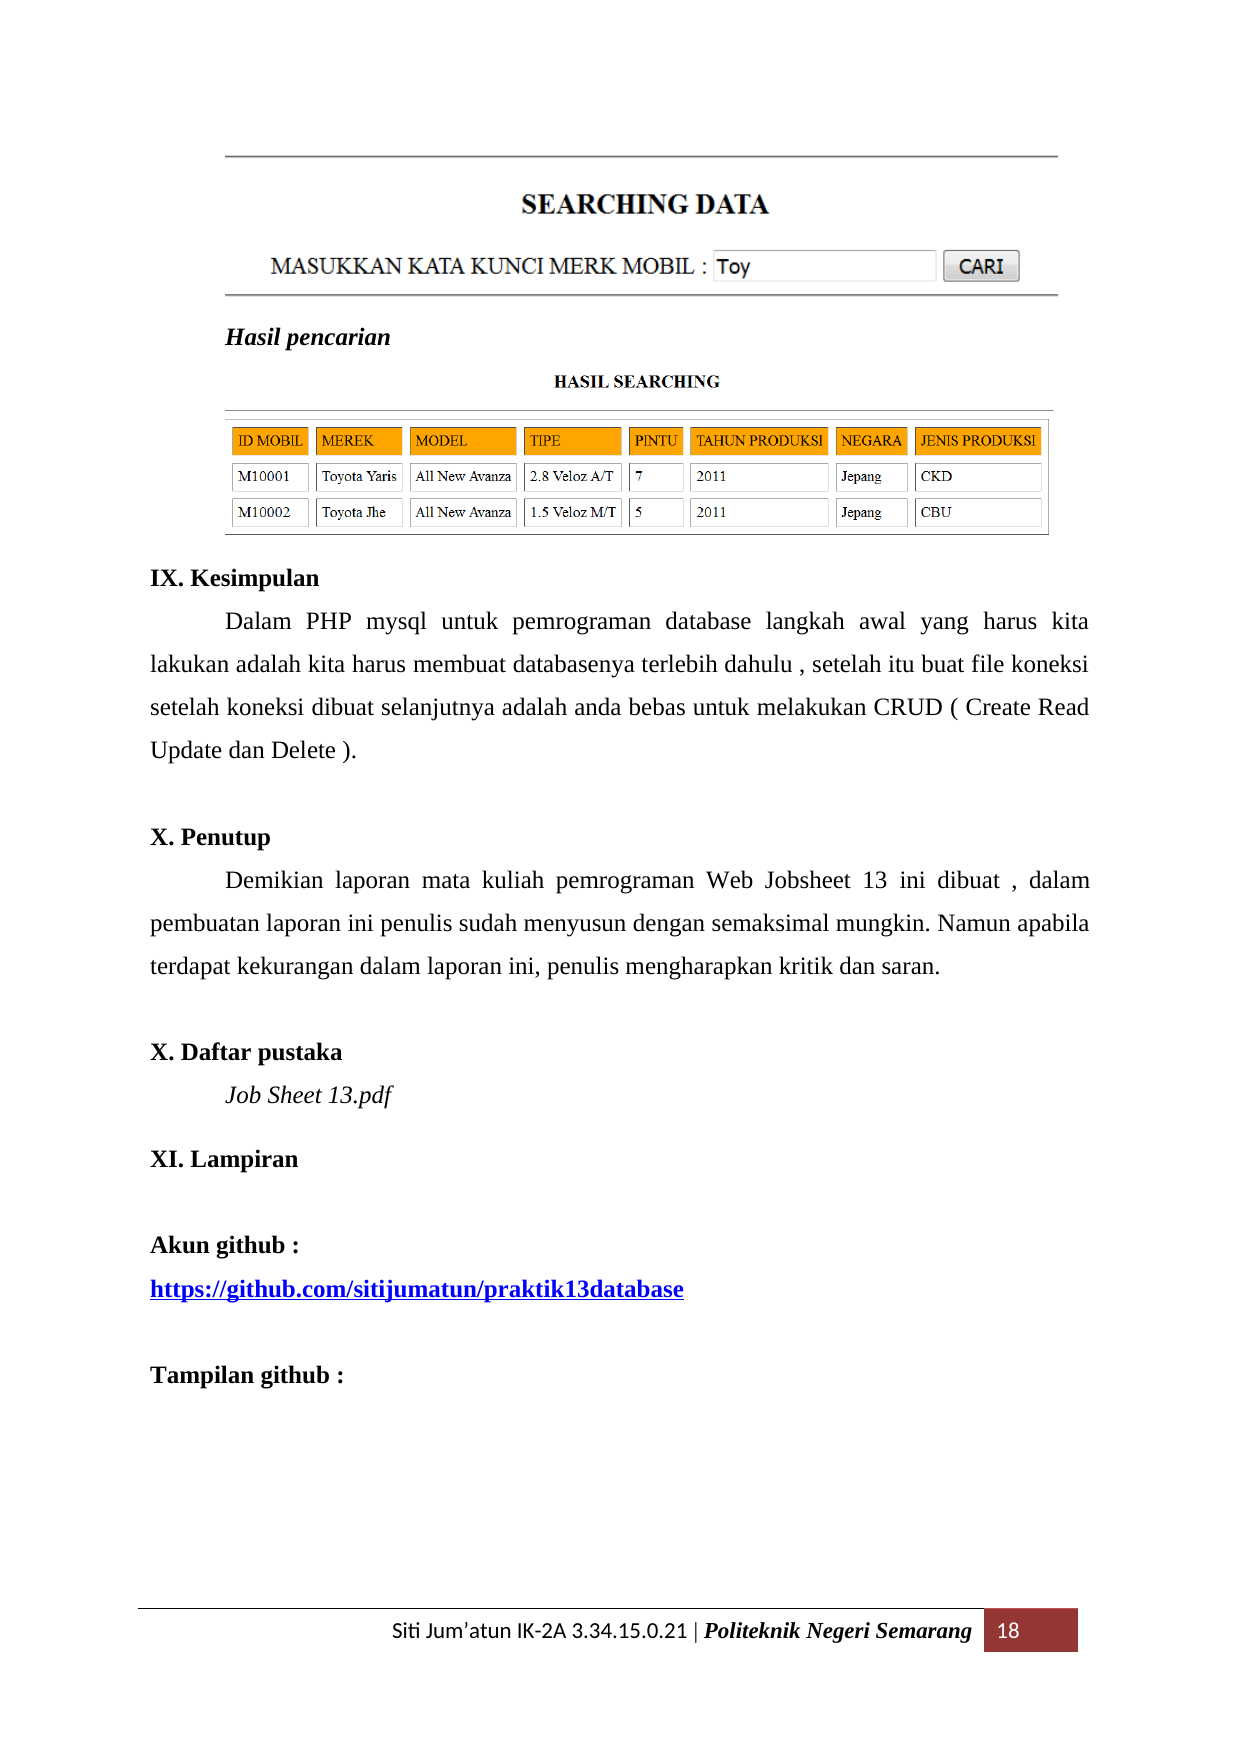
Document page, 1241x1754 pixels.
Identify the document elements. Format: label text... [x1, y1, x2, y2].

text Dalam PHP mysql untuk pemrograman database langkah awal yang harus kita lakukan adalah kita harus membuat databasenya terlebih dahulu , setelah itu buat file koneksi setelah koneksi dibuat selanjutnya adalah anda bebas untuk melakukan CRUD ( Create Read Update dan Delete ). [150, 606, 1090, 764]
picture [225, 365, 1054, 549]
picture [225, 150, 1059, 309]
list X. Daftar pustaka [150, 1037, 1090, 1066]
text XI. Lampiran [150, 1144, 1090, 1173]
text Tampilan github : [150, 1360, 1090, 1389]
list Job Sheet 13.pdf [150, 1080, 1090, 1109]
list Hasil pencarian [225, 322, 1095, 351]
list Demikian laporan mata kuliah pemrograman Web Jobsheet 13 ini dibuat , dalam pembuatan laporan ini penulis sudah menyusun dengan semaksimal mungkin. Namun apabila terdapat kekurangan dalam laporan ini, penulis mengharapkan kritik dan saran. [150, 865, 1090, 980]
text IX. Kesimpulan [150, 563, 1090, 592]
text Akun github : [150, 1231, 1090, 1259]
text https://github.com/sitijumatun/praktik13database [150, 1274, 1090, 1302]
list X. Penutup [150, 822, 1090, 850]
